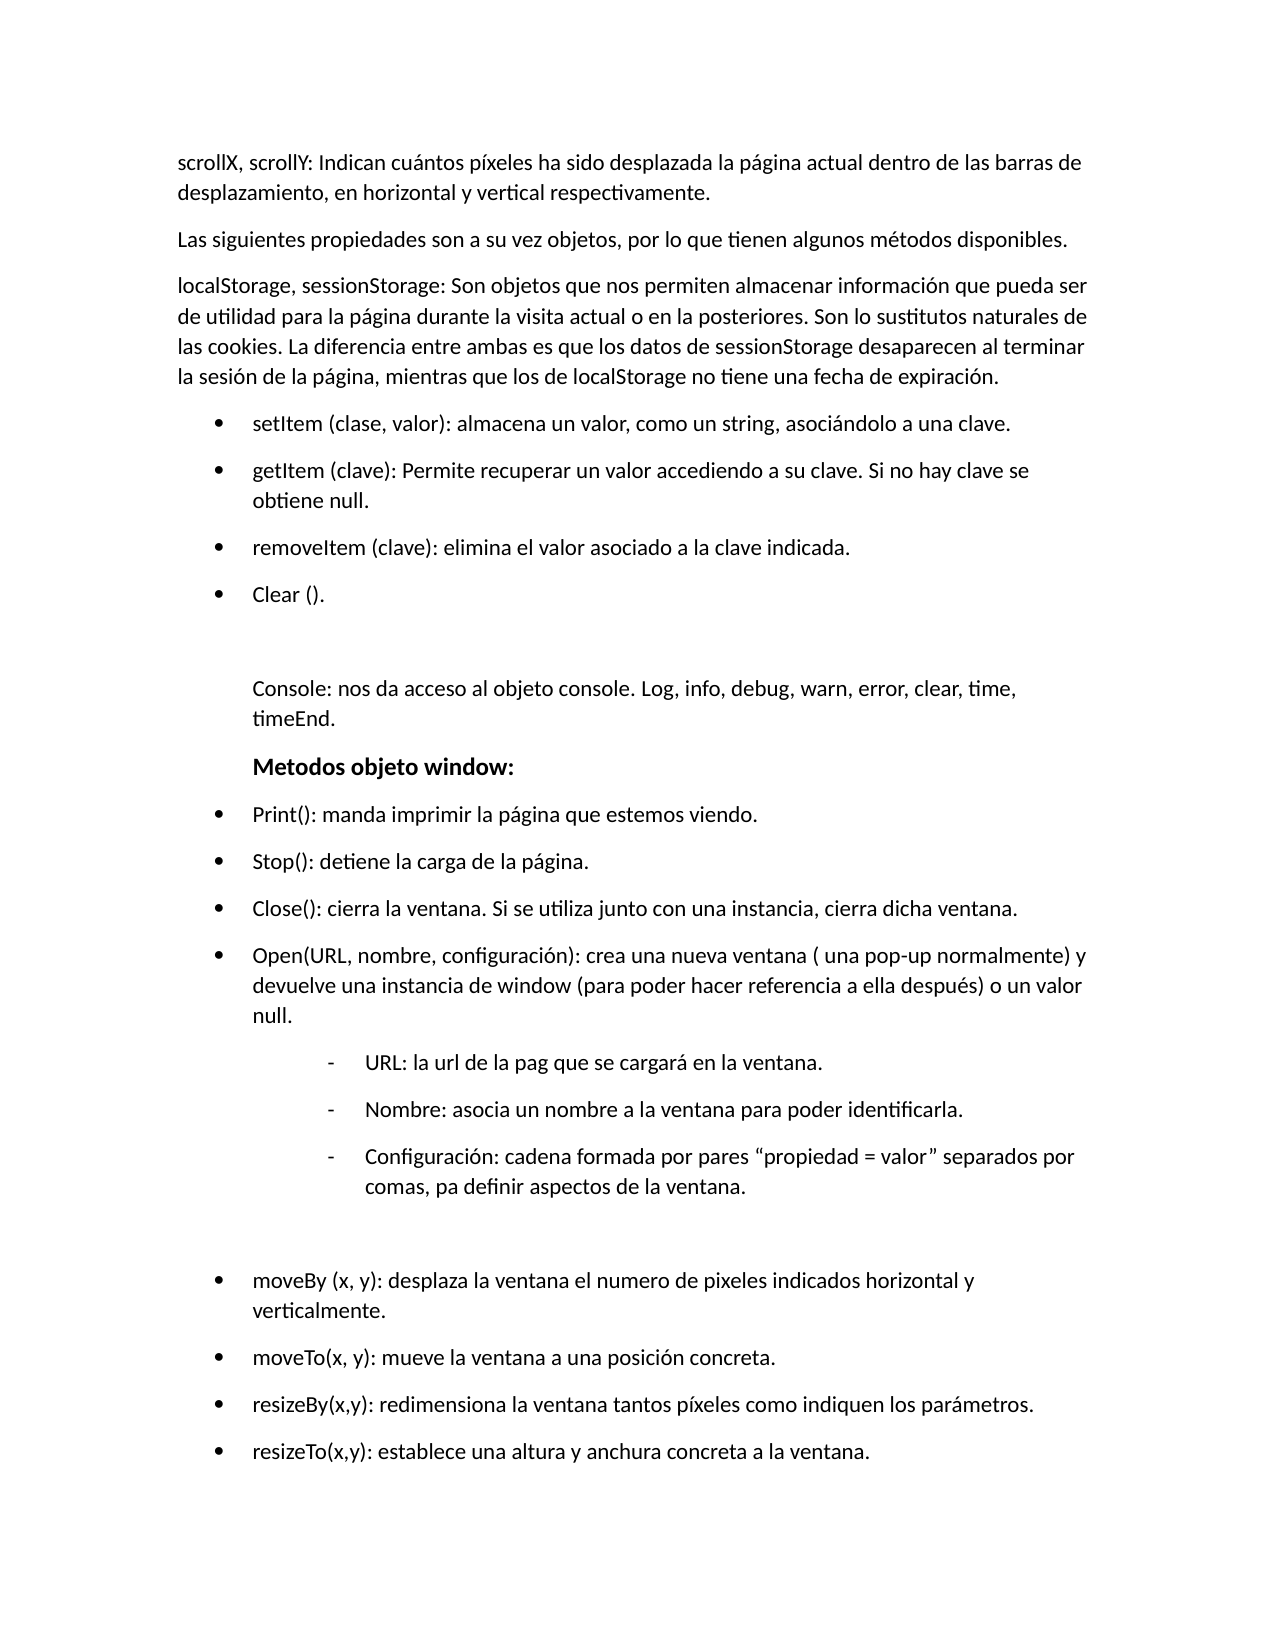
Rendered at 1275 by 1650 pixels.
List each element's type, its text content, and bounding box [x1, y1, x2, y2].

list moveBy (x, y): desplaza la ventana el numero de pixeles indicados horizontal y verticalmente. [215, 1266, 1098, 1324]
list URL: la url de la pag que se cargará en la ventana. [327, 1048, 1098, 1076]
list getItem (clave): Permite recuperar un valor accediendo a su clave. Si no hay clave se obtiene null. [215, 456, 1098, 514]
text Console: nos da acceso al objeto console. Log, info, debug, warn, error, clear, time, timeEnd. [252, 674, 1098, 732]
list resizeTo(x,y): establece una altura y anchura concreta a la ventana. [215, 1437, 1098, 1465]
list Clear (). [215, 580, 1098, 608]
text localStorage, sessionStorage: Son objetos que nos permiten almacenar información que pueda ser de utilidad para la página durante la visita actual o en la posteriores. Son lo sustitutos naturales de las cookies. La diferencia entre ambas es que los datos de sessionStorage desaparecen al terminar la sesión de la página, mientras que los de localStorage no tiene una fecha de expiración. [177, 272, 1098, 390]
text Metodos objeto window: [252, 751, 1098, 781]
list Configuración: cadena formada por pares “propiedad = valor” separados por comas, pa definir aspectos de la ventana. [327, 1142, 1098, 1200]
text Las siguientes propiedades son a su vez objetos, por lo que tienen algunos métodos disponibles. [177, 225, 1098, 253]
list moveTo(x, y): mueve la ventana a una posición concreta. [215, 1343, 1098, 1371]
text scrollX, scrollY: Indican cuántos píxeles ha sido desplazada la página actual dentro de las barras de desplazamiento, en horizontal y vertical respectivamente. [177, 148, 1098, 206]
list Close(): cierra la ventana. Si se utiliza junto con una instancia, cierra dicha ventana. [215, 894, 1098, 922]
list Print(): manda imprimir la página que estemos viendo. [215, 800, 1098, 828]
list setItem (clase, valor): almacena un valor, como un string, asociándolo a una clave. [215, 409, 1098, 437]
list Stop(): detiene la carga de la página. [215, 847, 1098, 875]
list Open(URL, nombre, configuración): crea una nueva ventana ( una pop-up normalmente) y devuelve una instancia de window (para poder hacer referencia a ella después) o un valor null. [215, 941, 1098, 1029]
list removeItem (clave): elimina el valor asociado a la clave indicada. [215, 533, 1098, 561]
list resizeBy(x,y): redimensiona la ventana tantos píxeles como indiquen los parámetros. [215, 1390, 1098, 1418]
list Nombre: asocia un nombre a la ventana para poder identificarla. [327, 1095, 1098, 1123]
